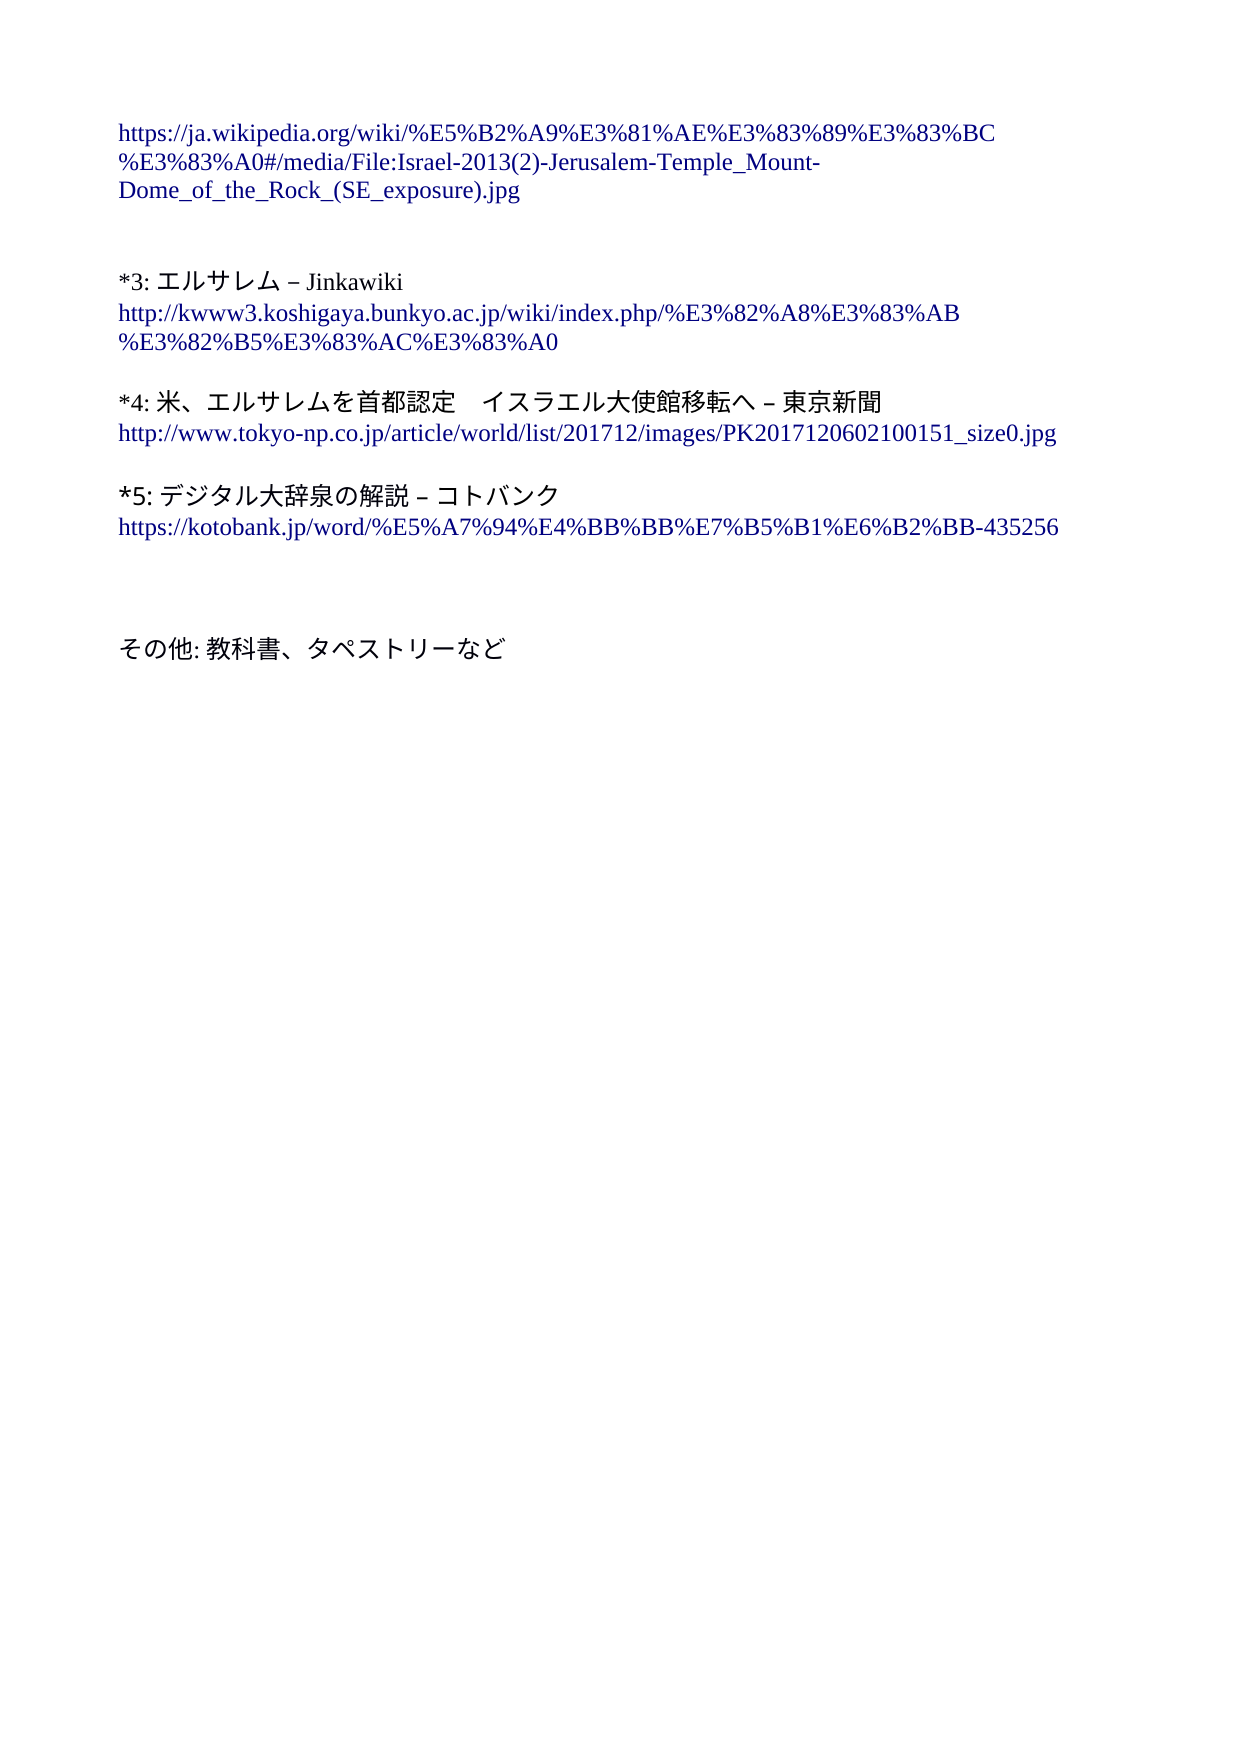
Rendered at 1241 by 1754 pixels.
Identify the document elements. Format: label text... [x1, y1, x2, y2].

text https://ja.wikipedia.org/wiki/%E5%B2%A9%E3%81%AE%E3%83%89%E3%83%BC%E3%83%A0#/media/File:Israel-2013(2)-Jerusalem-Temple_Mount-Dome_of_the_Rock_(SE_exposure).jpg [118, 118, 1122, 204]
text https://kotobank.jp/word/%E5%A7%94%E4%BB%BB%E7%B5%B1%E6%B2%BB-435256 [118, 512, 1122, 541]
text *4: 米、エルサレムを首都認定 イスラエル大使館移転へ – 東京新聞 [118, 384, 1122, 418]
text *5: デジタル大辞泉の解説 – コトバンク [118, 476, 1122, 512]
text その他: 教科書、タペストリーなど [118, 629, 1122, 666]
text http://www.tokyo-np.co.jp/article/world/list/201712/images/PK2017120602100151_size0.jpg [118, 418, 1122, 447]
text *3: エルサレム – Jinkawiki [118, 262, 1122, 298]
text http://kwww3.koshigaya.bunkyo.ac.jp/wiki/index.php/%E3%82%A8%E3%83%AB%E3%82%B5%E3%83%AC%E3%83%A0 [118, 298, 1122, 356]
